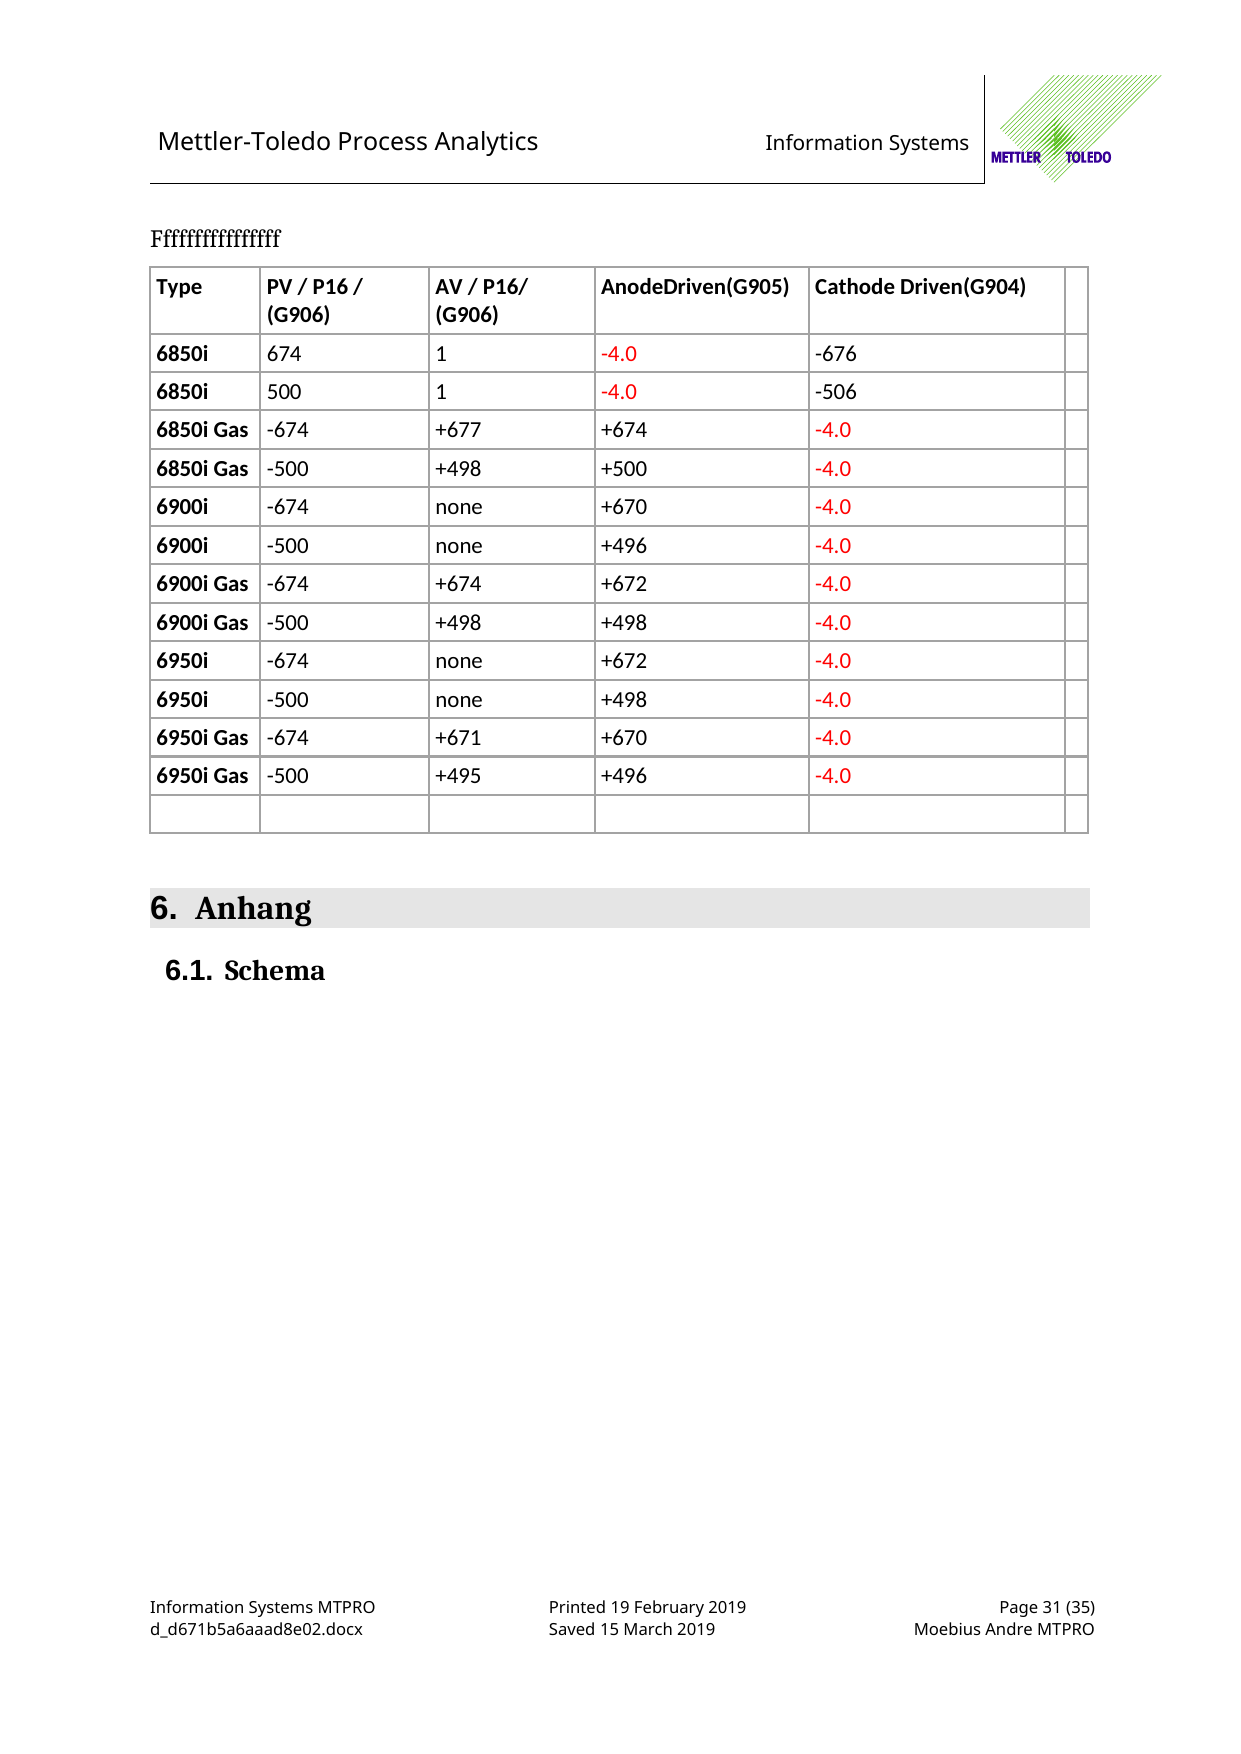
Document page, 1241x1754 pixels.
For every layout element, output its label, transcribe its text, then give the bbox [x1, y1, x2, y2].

table_cell [151, 796, 259, 832]
table_cell -4.0 [810, 604, 1064, 640]
table_cell [1066, 527, 1087, 563]
table_cell 1 [430, 335, 594, 371]
table_cell +670 [596, 719, 808, 755]
table_cell -674 [261, 642, 428, 678]
table_cell 1 [430, 373, 594, 409]
table_cell -500 [261, 604, 428, 640]
table_cell +496 [596, 527, 808, 563]
table_cell -674 [261, 719, 428, 755]
table_cell -4.0 [810, 758, 1064, 794]
table_cell [261, 796, 428, 832]
table_cell -4.0 [810, 681, 1064, 717]
table_cell 6900i Gas [151, 604, 259, 640]
table_header AnodeDriven(G905) [596, 268, 808, 332]
table_cell none [430, 642, 594, 678]
table_cell 6900i [151, 488, 259, 525]
table_cell 6900i Gas [151, 565, 259, 602]
table_cell +498 [596, 604, 808, 640]
text Ffffffffffffffff [150, 225, 1090, 253]
table_cell [1066, 681, 1087, 717]
table_cell -4.0 [810, 450, 1064, 486]
table_cell [1066, 335, 1087, 371]
table_cell 6850i Gas [151, 411, 259, 448]
table_cell none [430, 527, 594, 563]
table_cell [1066, 488, 1087, 525]
table_cell 674 [261, 335, 428, 371]
table_cell [1066, 604, 1087, 640]
table_cell +496 [596, 758, 808, 794]
table_cell -676 [810, 335, 1064, 371]
table_cell -674 [261, 565, 428, 602]
table_cell -4.0 [810, 642, 1064, 678]
table_cell 6850i Gas [151, 450, 259, 486]
table_cell -4.0 [810, 565, 1064, 602]
table_cell [810, 796, 1064, 832]
table_cell 6950i [151, 681, 259, 717]
table_cell [596, 796, 808, 832]
table_cell [1066, 565, 1087, 602]
table_cell -4.0 [596, 373, 808, 409]
table_cell none [430, 488, 594, 525]
table_header Type [151, 268, 259, 332]
table_cell +498 [430, 450, 594, 486]
table_cell -500 [261, 527, 428, 563]
table_cell [1066, 411, 1087, 448]
table_cell +495 [430, 758, 594, 794]
table_cell -500 [261, 450, 428, 486]
table_cell +498 [430, 604, 594, 640]
table_cell 500 [261, 373, 428, 409]
table_cell +671 [430, 719, 594, 755]
table_cell +677 [430, 411, 594, 448]
table_header AV / P16/ (G906) [430, 268, 594, 332]
table_cell -4.0 [810, 527, 1064, 563]
table_cell +498 [596, 681, 808, 717]
table_cell [1066, 450, 1087, 486]
table_cell -674 [261, 411, 428, 448]
table_cell +672 [596, 565, 808, 602]
table_cell -4.0 [810, 411, 1064, 448]
table_cell [1066, 373, 1087, 409]
table_cell [1066, 796, 1087, 832]
table_cell [1066, 642, 1087, 678]
table_cell -506 [810, 373, 1064, 409]
table_cell +500 [596, 450, 808, 486]
table_cell +674 [596, 411, 808, 448]
table_header PV / P16 / (G906) [261, 268, 428, 332]
table_header [1066, 268, 1087, 332]
subtitle Anhang [150, 888, 1090, 928]
table_cell -4.0 [596, 335, 808, 371]
table_cell 6950i Gas [151, 758, 259, 794]
table_cell [1066, 758, 1087, 794]
table_cell +672 [596, 642, 808, 678]
table_cell [1066, 719, 1087, 755]
table_cell +674 [430, 565, 594, 602]
table_cell none [430, 681, 594, 717]
table_cell 6850i [151, 335, 259, 371]
table_cell -500 [261, 681, 428, 717]
table_cell -500 [261, 758, 428, 794]
table_cell -674 [261, 488, 428, 525]
table_cell -4.0 [810, 488, 1064, 525]
table_cell -4.0 [810, 719, 1064, 755]
table_header Cathode Driven(G904) [810, 268, 1064, 332]
table_cell 6950i [151, 642, 259, 678]
table_cell 6950i Gas [151, 719, 259, 755]
table_cell +670 [596, 488, 808, 525]
table_cell 6850i [151, 373, 259, 409]
table_cell 6900i [151, 527, 259, 563]
subtitle Schema [165, 953, 1090, 987]
table_cell [430, 796, 594, 832]
